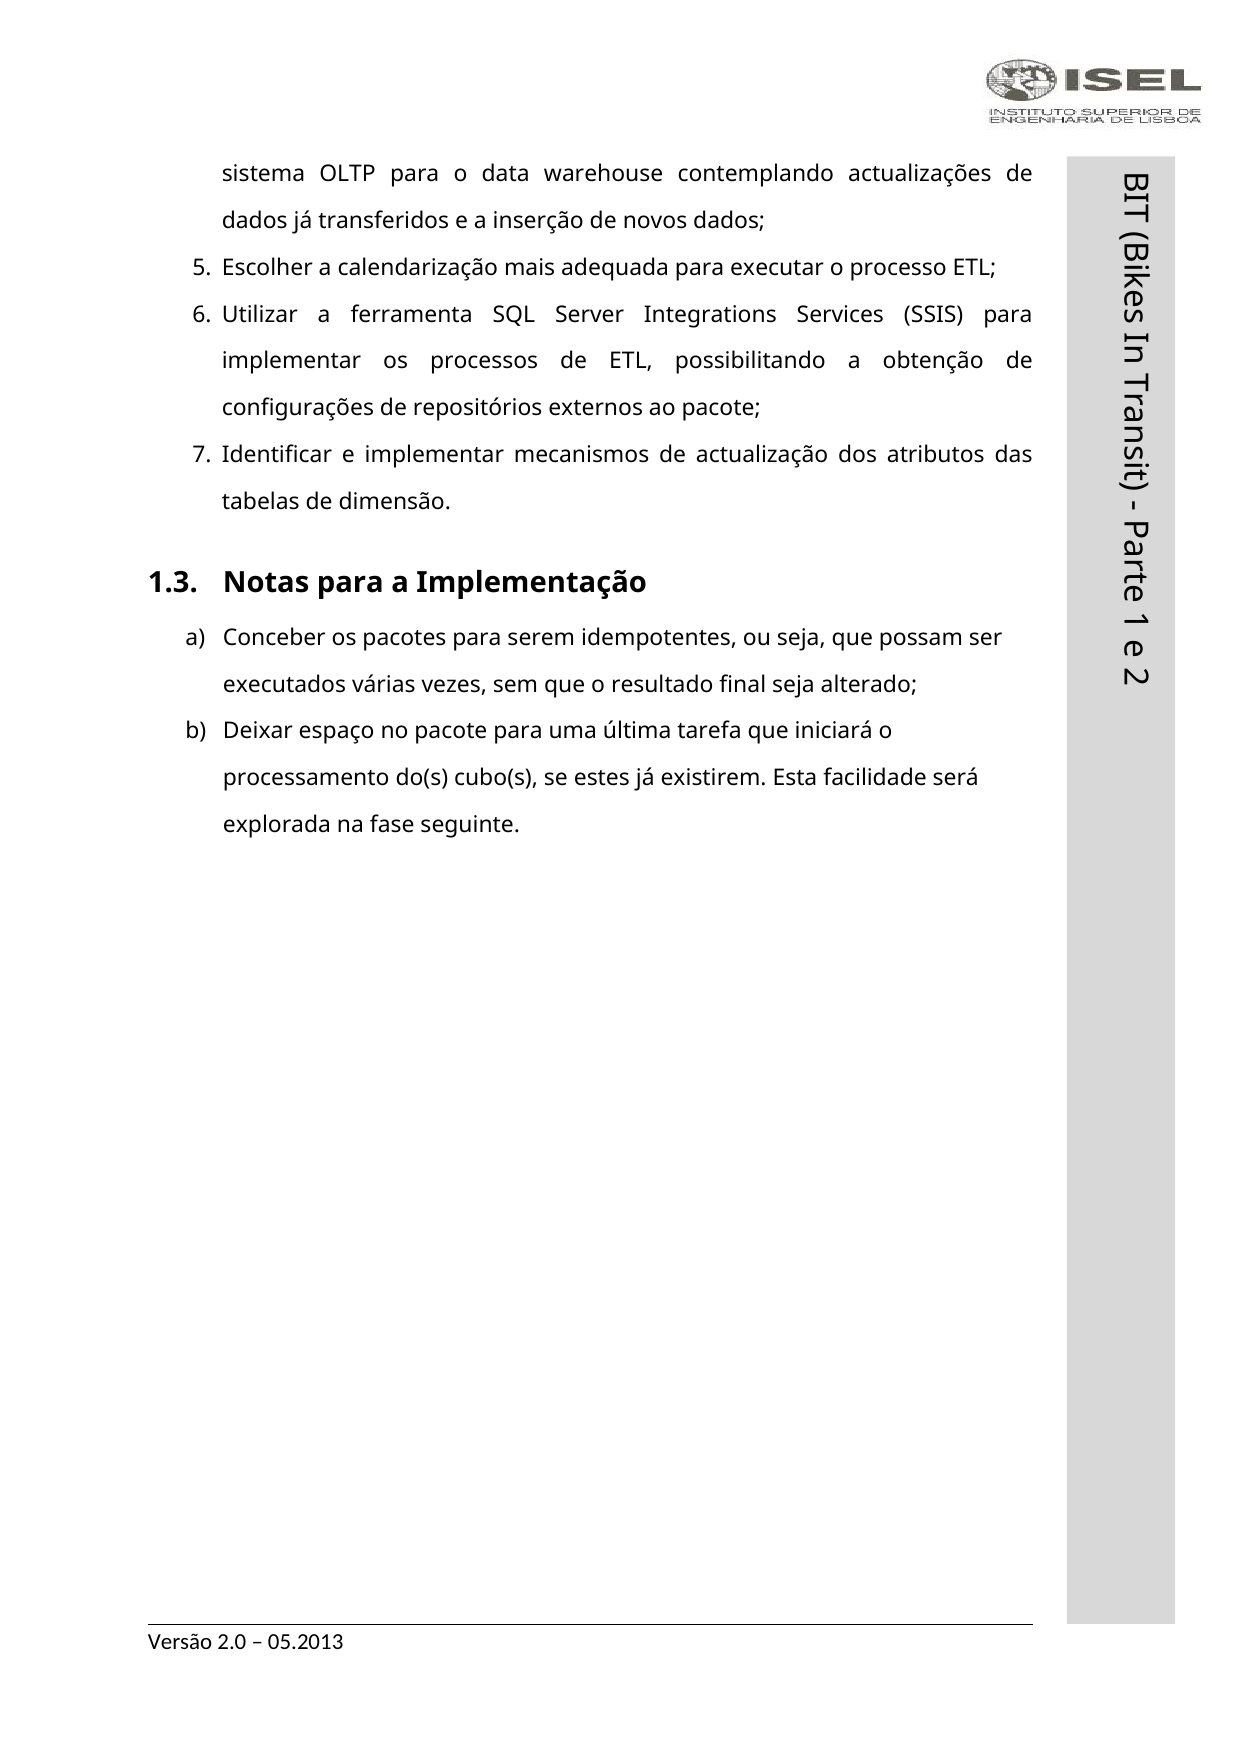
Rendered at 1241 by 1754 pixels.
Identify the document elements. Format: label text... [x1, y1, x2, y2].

picture [983, 37, 1210, 143]
list Utilizar a ferramenta SQL Server Integrations Services (SSIS) para implementar os processos de ETL, possibilitando a obtenção de configurações de repositórios externos ao pacote; [192, 298, 1033, 423]
list Conceber os pacotes para serem idempotentes, ou seja, que possam ser executados várias vezes, sem que o resultado final seja alterado; [185, 621, 1033, 699]
list Identificar e implementar mecanismos de actualização dos atributos das tabelas de dimensão. [192, 438, 1033, 516]
list Escolher a calendarização mais adequada para executar o processo ETL; [192, 251, 1033, 282]
subtitle Notas para a Implementação [148, 561, 1033, 601]
list Deixar espaço no pacote para uma última tarefa que iniciará o processamento do(s) cubo(s), se estes já existirem. Esta facilidade será explorada na fase seguinte. [185, 714, 1033, 839]
